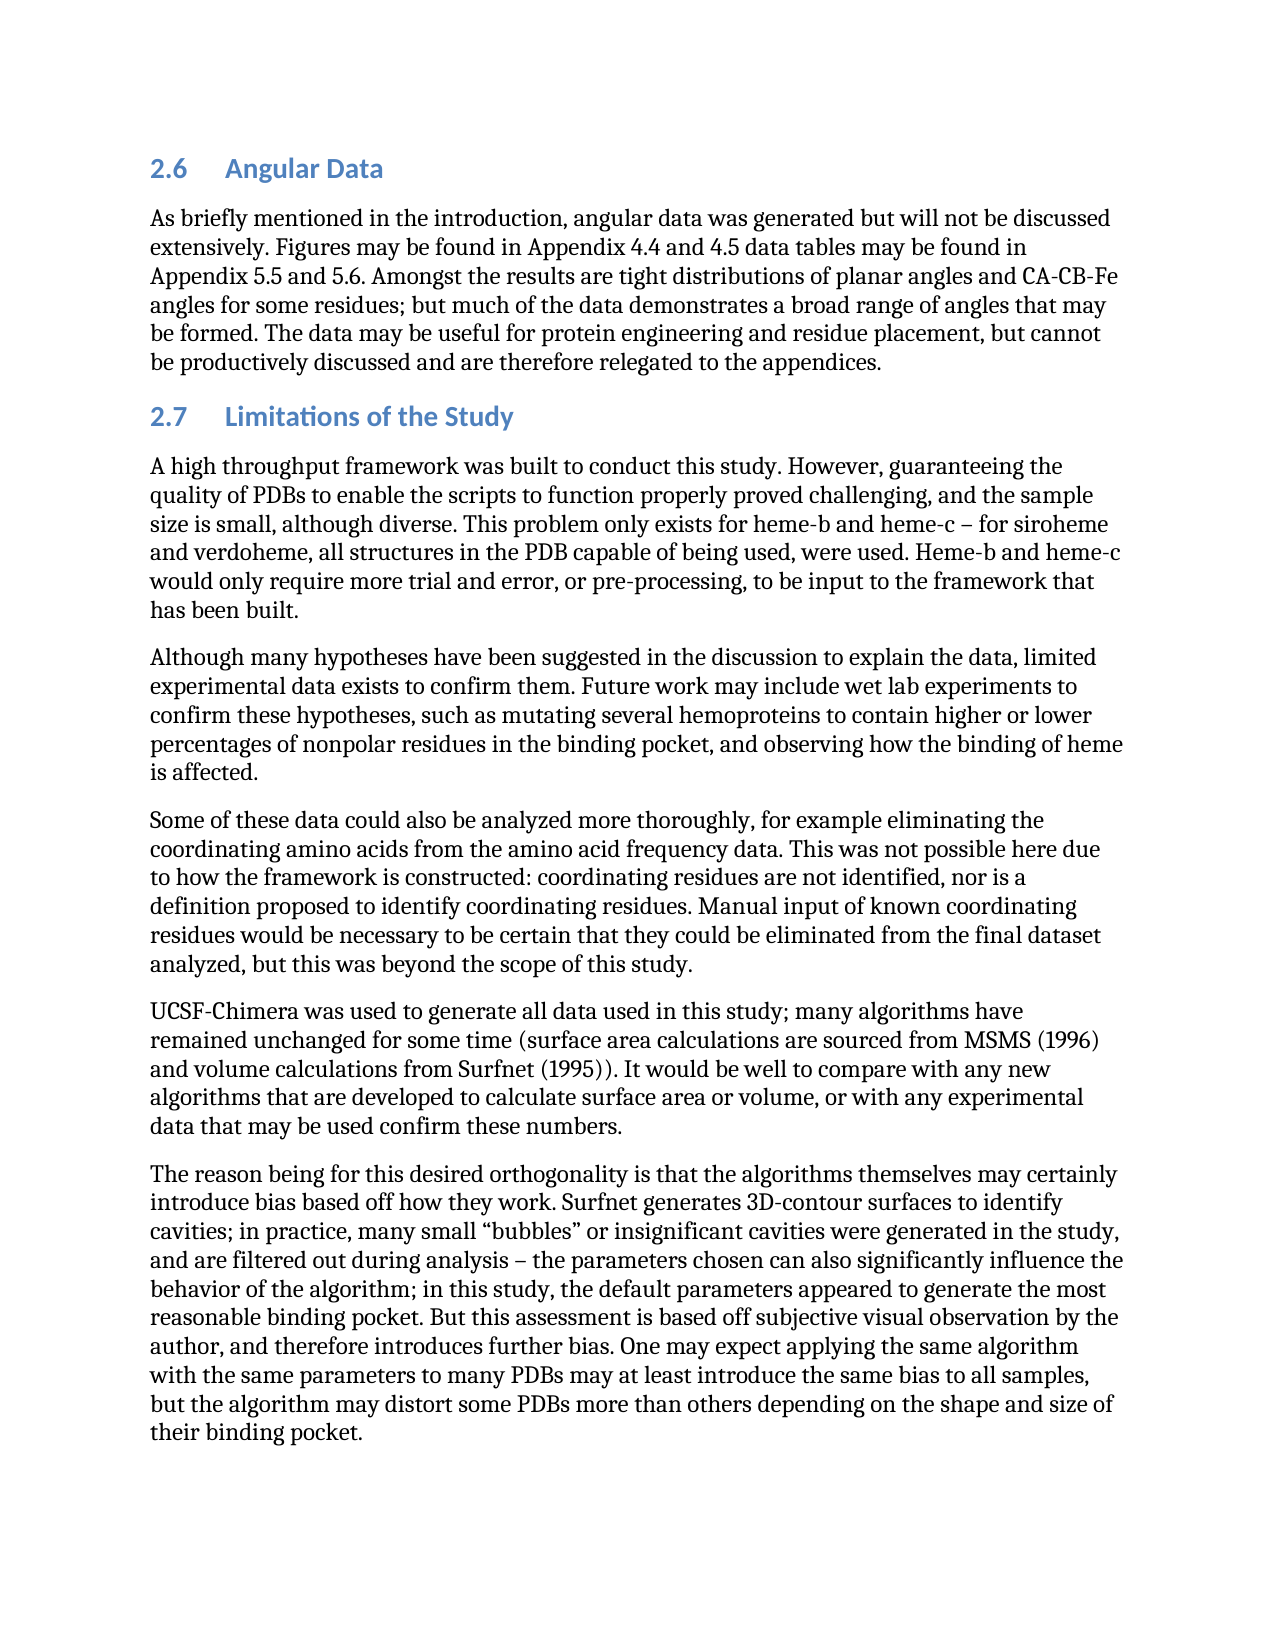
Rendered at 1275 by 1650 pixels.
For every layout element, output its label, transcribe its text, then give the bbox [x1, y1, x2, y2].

text As briefly mentioned in the introduction, angular data was generated but will not be discussed extensively. Figures may be found in Appendix 4.4 and 4.5 data tables may be found in Appendix 5.5 and 5.6. Amongst the results are tight distributions of planar angles and CA-CB-Fe angles for some residues; but much of the data demonstrates a broad range of angles that may be formed. The data may be useful for protein engineering and residue placement, but cannot be productively discussed and are therefore relegated to the appendices. [150, 204, 1125, 377]
subtitle 2.6 Angular Data [150, 150, 1125, 186]
subtitle 2.7 Limitations of the Study [150, 398, 1125, 433]
text Some of these data could also be analyzed more thoroughly, for example eliminating the coordinating amino acids from the amino acid frequency data. This was not possible here due to how the framework is constructed: coordinating residues are not identified, nor is a definition proposed to identify coordinating residues. Manual input of known coordinating residues would be necessary to be certain that they could be eliminated from the final dataset analyzed, but this was beyond the scope of this study. [150, 806, 1125, 978]
text UCSF-Chimera was used to generate all data used in this study; many algorithms have remained unchanged for some time (surface area calculations are sourced from MSMS (1996) and volume calculations from Surfnet (1995)). It would be well to compare with any new algorithms that are developed to calculate surface area or volume, or with any experimental data that may be used confirm these numbers. [150, 997, 1125, 1141]
text The reason being for this desired orthogonality is that the algorithms themselves may certainly introduce bias based off how they work. Surfnet generates 3D-contour surfaces to identify cavities; in practice, many small “bubbles” or insignificant cavities were generated in the study, and are filtered out during analysis – the parameters chosen can also significantly influence the behavior of the algorithm; in this study, the default parameters appeared to generate the most reasonable binding pocket. But this assessment is based off subjective visual observation by the author, and therefore introduces further bias. One may expect applying the same algorithm with the same parameters to many PDBs may at least introduce the same bias to all samples, but the algorithm may distort some PDBs more than others depending on the shape and size of their binding pocket. [150, 1159, 1125, 1447]
text A high throughput framework was built to conduct this study. However, guaranteeing the quality of PDBs to enable the scripts to function properly proved challenging, and the sample size is small, although diverse. This problem only exists for heme-b and heme-c – for siroheme and verdoheme, all structures in the PDB capable of being used, were used. Heme-b and heme-c would only require more trial and error, or pre-processing, to be input to the framework that has been built. [150, 452, 1125, 624]
text Although many hypotheses have been suggested in the discussion to explain the data, limited experimental data exists to confirm them. Future work may include wet lab experiments to confirm these hypotheses, such as mutating several hemoproteins to contain higher or lower percentages of nonpolar residues in the binding pocket, and observing how the binding of heme is affected. [150, 643, 1125, 787]
